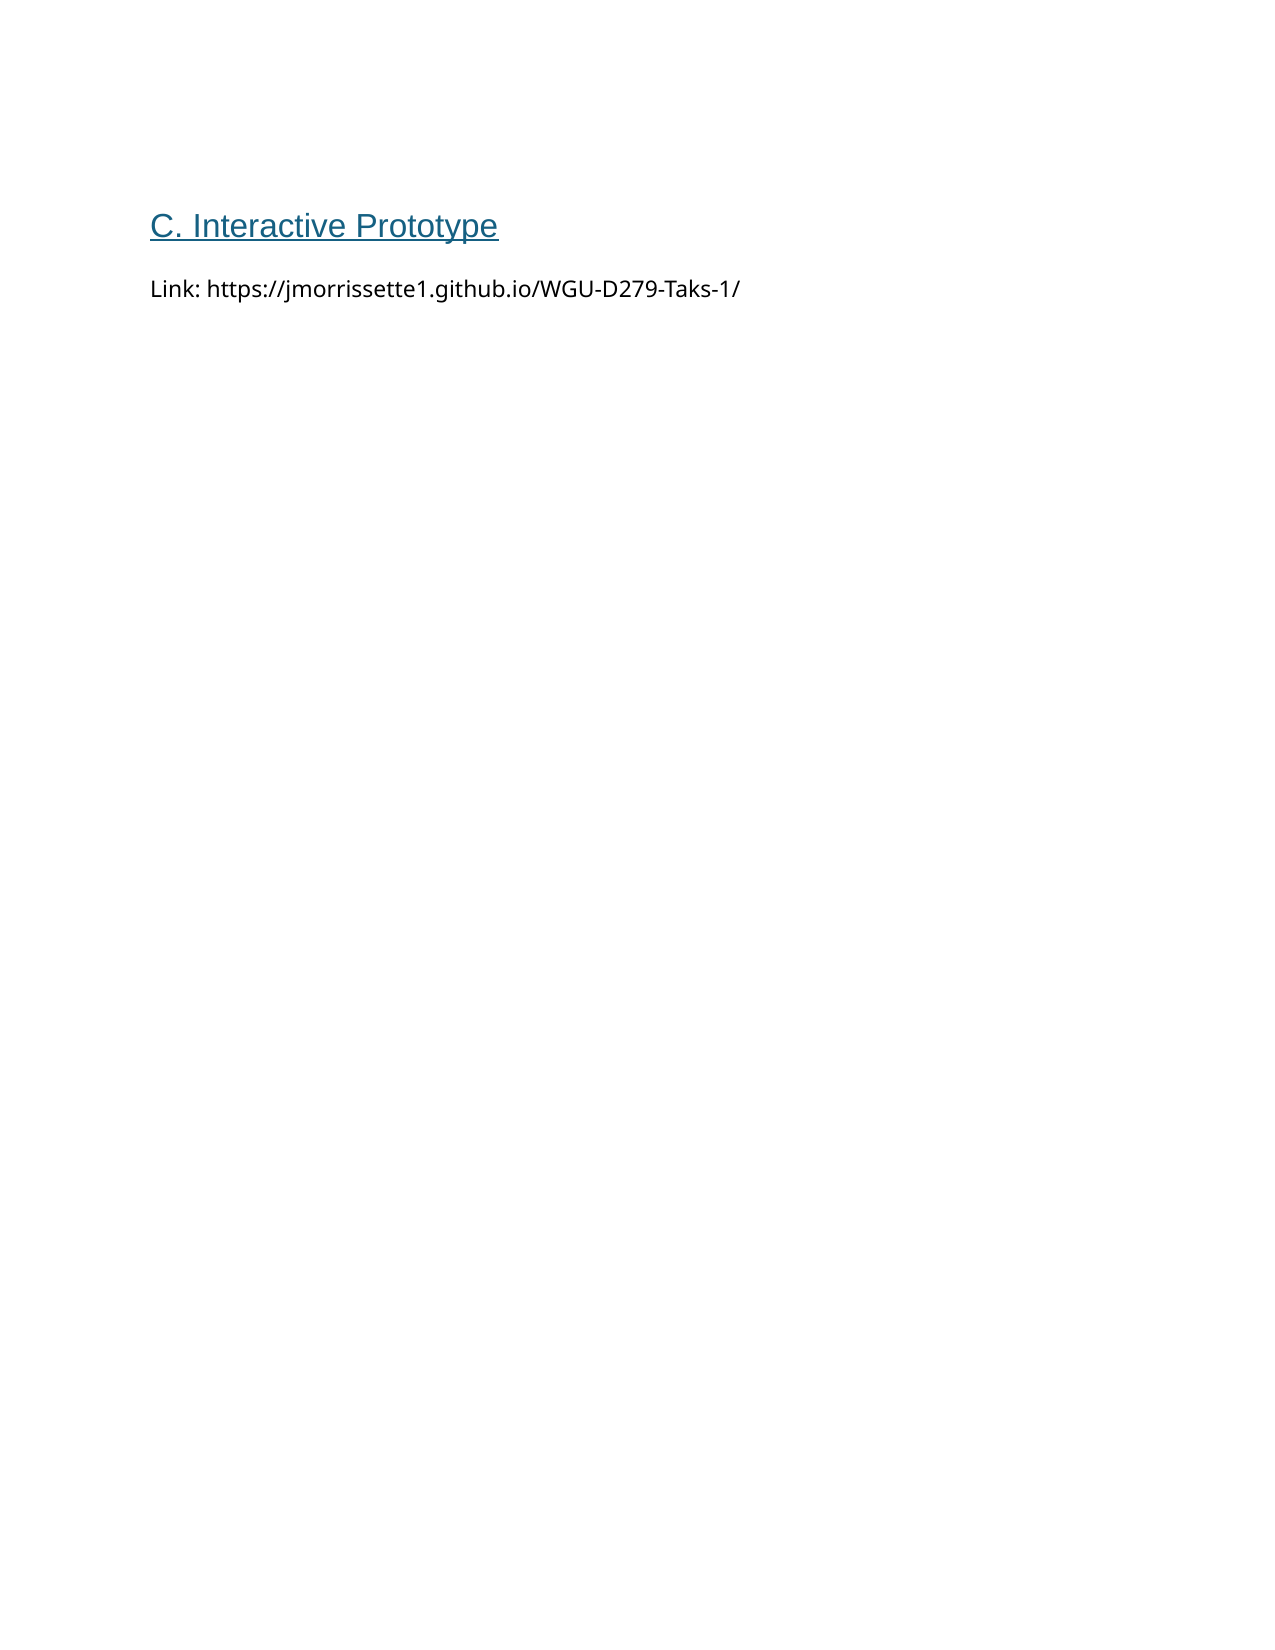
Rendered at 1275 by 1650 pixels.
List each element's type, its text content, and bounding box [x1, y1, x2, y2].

subtitle C. Interactive Prototype [150, 206, 1125, 244]
text Link: https://jmorrissette1.github.io/WGU-D279-Taks-1/ [150, 272, 1125, 304]
